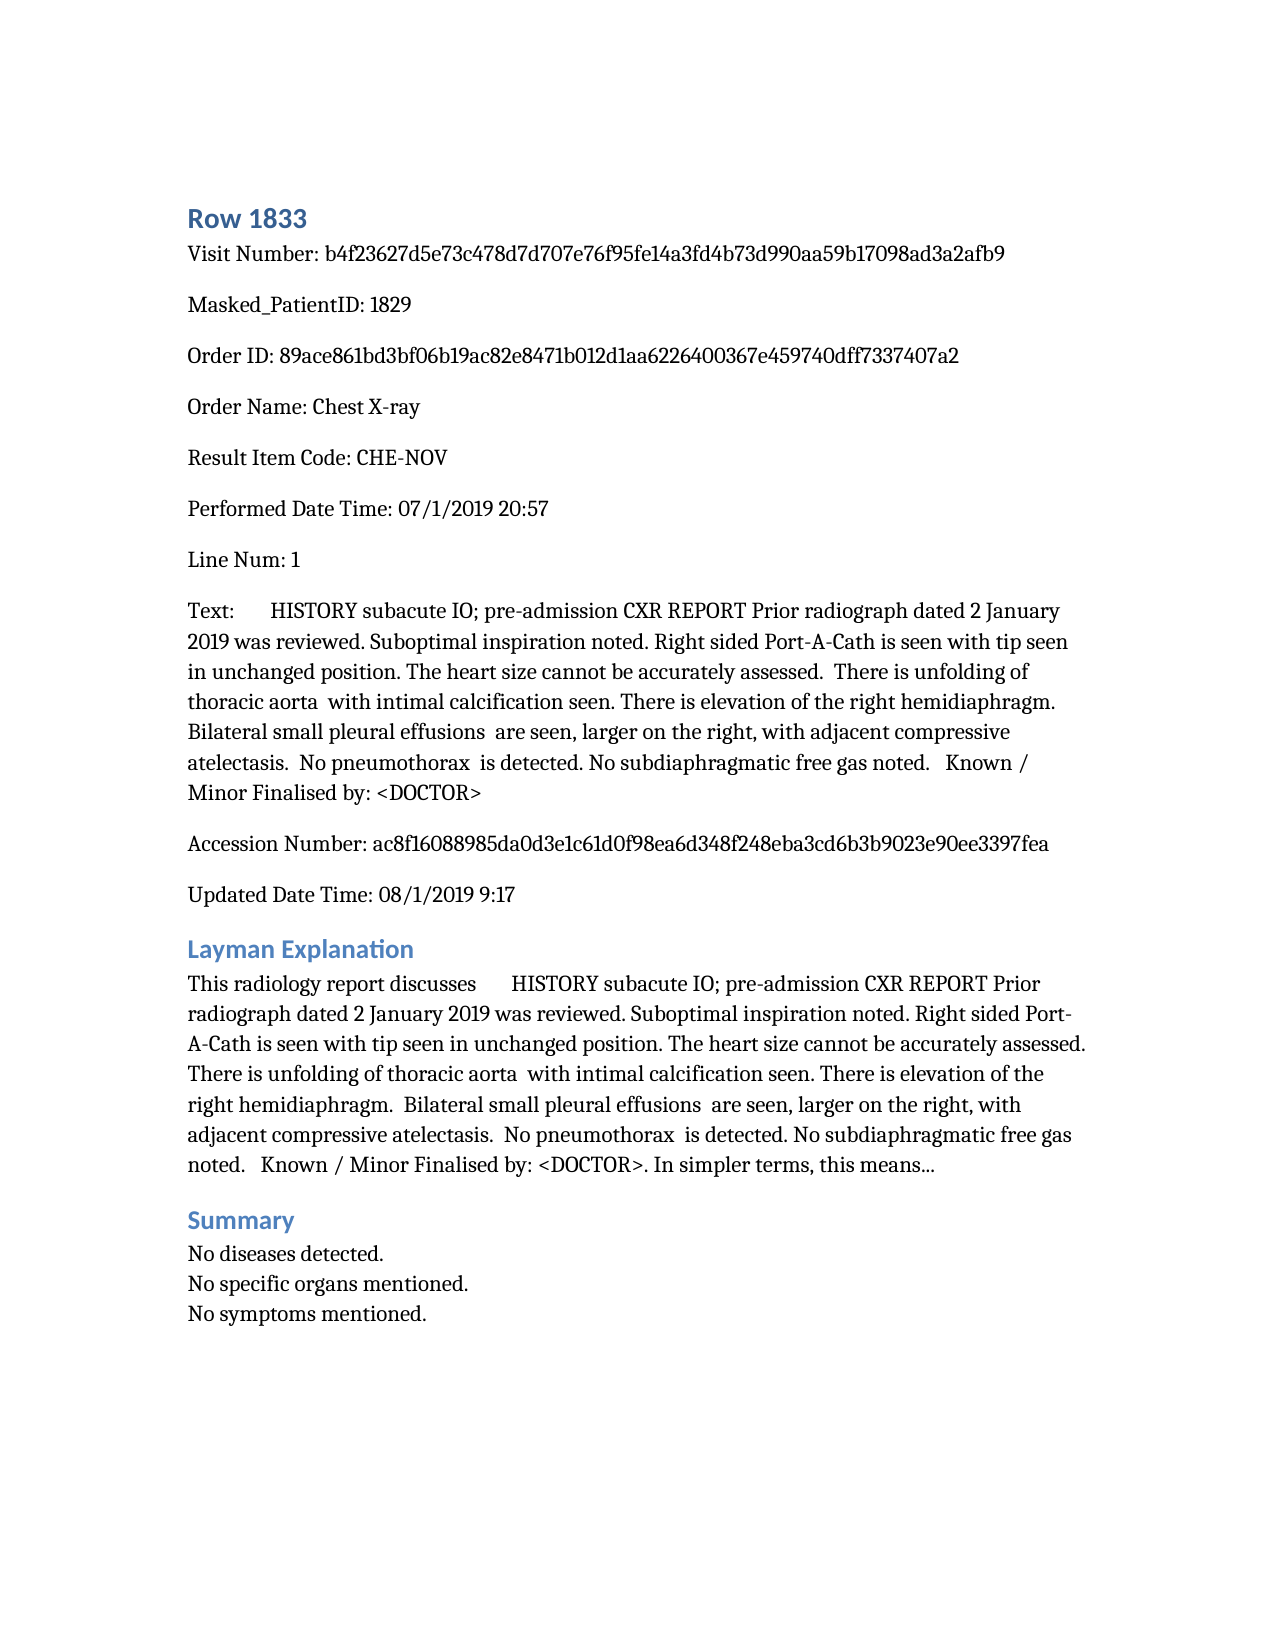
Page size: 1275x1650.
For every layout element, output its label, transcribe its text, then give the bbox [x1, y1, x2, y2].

text Order Name: Chest X-ray [187, 394, 1087, 420]
text Order ID: 89ace861bd3bf06b19ac82e8471b012d1aa6226400367e459740dff7337407a2 [187, 343, 1087, 369]
text No diseases detected. No specific organs mentioned. No symptoms mentioned. [187, 1241, 1087, 1327]
text Updated Date Time: 08/1/2019 9:17 [187, 882, 1087, 908]
text Result Item Code: CHE-NOV [187, 445, 1087, 471]
text Visit Number: b4f23627d5e73c478d7d707e76f95fe14a3fd4b73d990aa59b17098ad3a2afb9 [187, 241, 1087, 267]
text Text: HISTORY subacute IO; pre-admission CXR REPORT Prior radiograph dated 2 January 2019 was reviewed. Suboptimal inspiration noted. Right sided Port-A-Cath is seen with tip seen in unchanged position. The heart size cannot be accurately assessed. There is unfolding of thoracic aorta with intimal calcification seen. There is elevation of the right hemidiaphragm. Bilateral small pleural effusions are seen, larger on the right, with adjacent compressive atelectasis. No pneumothorax is detected. No subdiaphragmatic free gas noted. Known / Minor Finalised by: <DOCTOR> [187, 598, 1087, 806]
text This radiology report discusses HISTORY subacute IO; pre-admission CXR REPORT Prior radiograph dated 2 January 2019 was reviewed. Suboptimal inspiration noted. Right sided Port-A-Cath is seen with tip seen in unchanged position. The heart size cannot be accurately assessed. There is unfolding of thoracic aorta with intimal calcification seen. There is elevation of the right hemidiaphragm. Bilateral small pleural effusions are seen, larger on the right, with adjacent compressive atelectasis. No pneumothorax is detected. No subdiaphragmatic free gas noted. Known / Minor Finalised by: <DOCTOR>. In simpler terms, this means... [187, 971, 1087, 1178]
text Accession Number: ac8f16088985da0d3e1c61d0f98ea6d348f248eba3cd6b3b9023e90ee3397fea [187, 831, 1087, 857]
text Masked_PatientID: 1829 [187, 292, 1087, 318]
subtitle Row 1833 [187, 200, 1087, 236]
text Performed Date Time: 07/1/2019 20:57 [187, 496, 1087, 522]
subtitle Summary [187, 1203, 1087, 1236]
text Line Num: 1 [187, 547, 1087, 573]
subtitle Layman Explanation [187, 933, 1087, 966]
